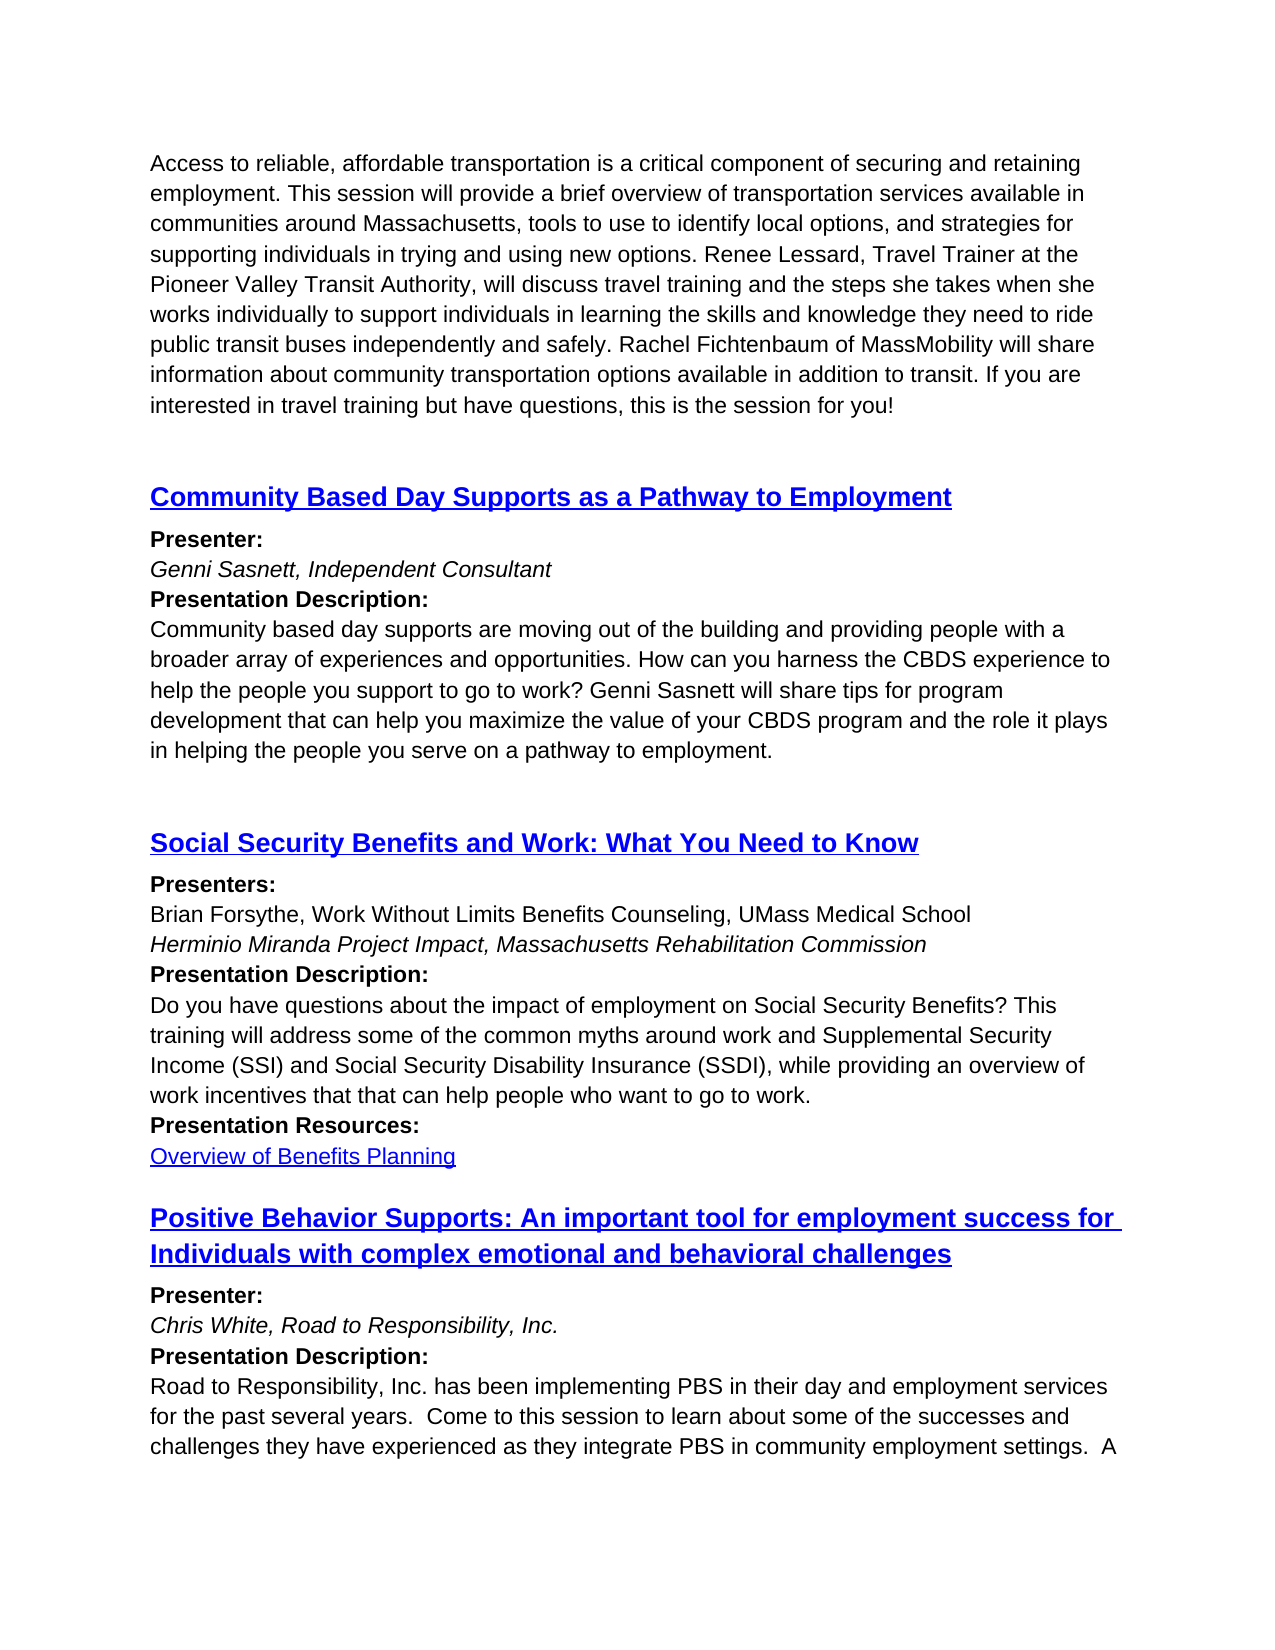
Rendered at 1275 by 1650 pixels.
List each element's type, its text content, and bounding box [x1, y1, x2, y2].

text Chris White, Road to Responsibility, Inc. [150, 1312, 1125, 1339]
text Community based day supports are moving out of the building and providing people with a broader array of experiences and opportunities. How can you harness the CBDS experience to help the people you support to go to work? Genni Sasnett will share tips for program development that can help you maximize the value of your CBDS program and the role it plays in helping the people you serve on a pathway to employment. [150, 616, 1125, 763]
subtitle Community Based Day Supports as a Pathway to Employment [150, 481, 1125, 512]
text Access to reliable, affordable transportation is a critical component of securing and retaining employment. This session will provide a brief overview of transportation services available in communities around Massachusetts, tools to use to identify local options, and strategies for supporting individuals in trying and using new options. Renee Lessard, Travel Trainer at the Pioneer Valley Transit Authority, will discuss travel training and the steps she takes when she works individually to support individuals in learning the skills and knowledge they need to ride public transit buses independently and safely. Rachel Fichtenbaum of MassMobility will share information about community transportation options available in addition to transit. If you are interested in travel training but have questions, this is the session for you! [150, 150, 1125, 418]
text Herminio Miranda Project Impact, Massachusetts Rehabilitation Commission [150, 931, 1125, 958]
subtitle Social Security Benefits and Work: What You Need to Know [150, 827, 1125, 858]
text Presentation Resources: [150, 1112, 1125, 1139]
text Do you have questions about the impact of employment on Social Security Benefits? This training will address some of the common myths around work and Supplemental Security Income (SSI) and Social Security Disability Insurance (SSDI), while providing an overview of work incentives that that can help people who want to go to work. [150, 992, 1125, 1109]
text Presenter: [150, 526, 1125, 552]
text Presentation Description: [150, 1343, 1125, 1369]
subtitle Positive Behavior Supports: An important tool for employment success for Individuals with complex emotional and behavioral challenges [150, 1202, 1125, 1269]
text Presentation Description: [150, 961, 1125, 988]
text Genni Sasnett, Independent Consultant [150, 556, 1125, 582]
text Brian Forsythe, Work Without Limits Benefits Counseling, UMass Medical School [150, 901, 1125, 927]
text Presenter: [150, 1282, 1125, 1309]
text Presenters: [150, 871, 1125, 897]
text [150, 1373, 1125, 1460]
text Presentation Description: [150, 586, 1125, 612]
text Overview of Benefits Planning [150, 1143, 1125, 1169]
